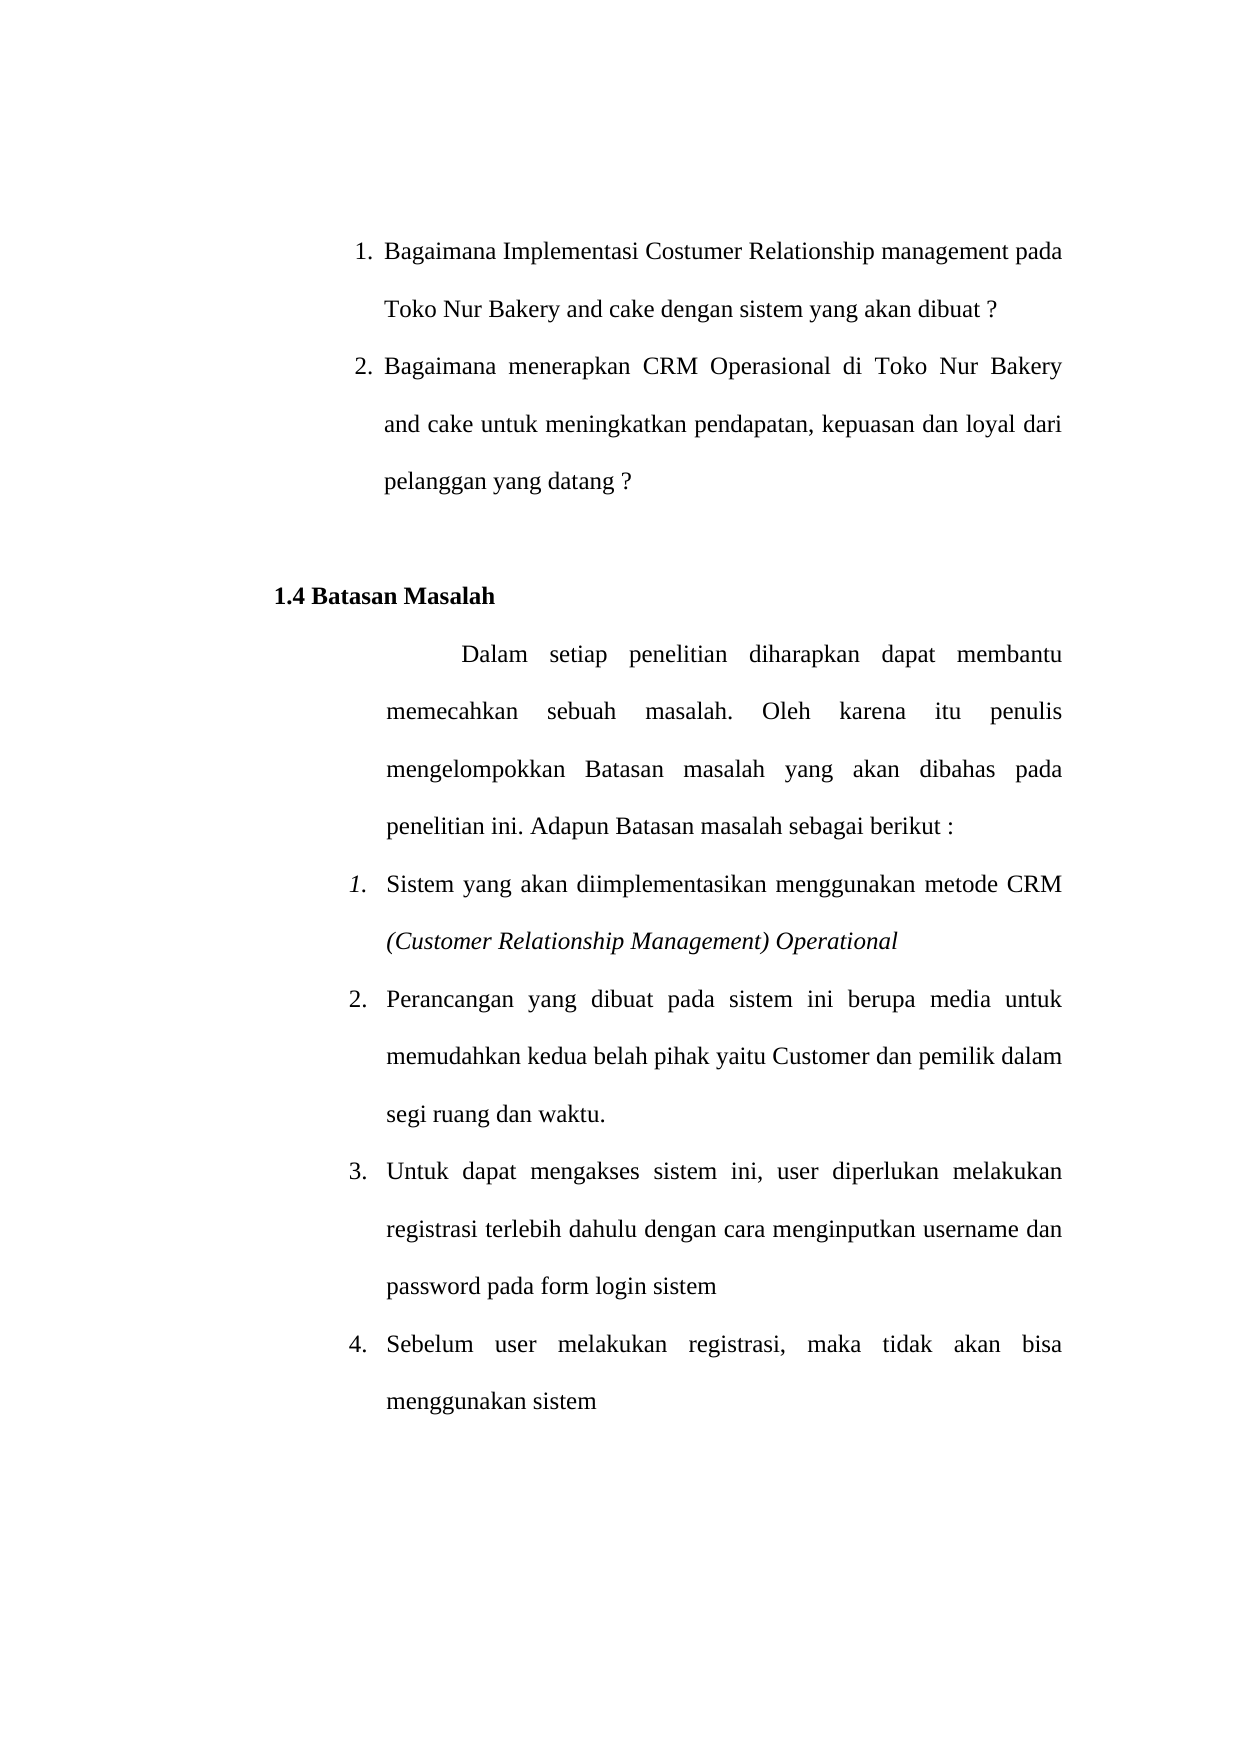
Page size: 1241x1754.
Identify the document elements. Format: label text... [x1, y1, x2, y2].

list Perancangan yang dibuat pada sistem ini berupa media untuk memudahkan kedua belah pihak yaitu Customer dan pemilik dalam segi ruang dan waktu. [349, 984, 1063, 1127]
list Bagaimana menerapkan CRM Operasional di Toko Nur Bakery and cake untuk meningkatkan pendapatan, kepuasan dan loyal dari pelanggan yang datang ? [354, 351, 1063, 495]
list Sebelum user melakukan registrasi, maka tidak akan bisa menggunakan sistem [349, 1329, 1063, 1415]
list Sistem yang akan diimplementasikan menggunakan metode CRM (Customer Relationship Management) Operational [349, 869, 1063, 955]
list Dalam setiap penelitian diharapkan dapat membantu memecahkan sebuah masalah. Oleh karena itu penulis mengelompokkan Batasan masalah yang akan dibahas pada penelitian ini. Adapun Batasan masalah sebagai berikut : [386, 639, 1063, 840]
list Bagaimana Implementasi Costumer Relationship management pada Toko Nur Bakery and cake dengan sistem yang akan dibuat ? [354, 236, 1063, 322]
list Untuk dapat mengakses sistem ini, user diperlukan melakukan registrasi terlebih dahulu dengan cara menginputkan username dan password pada form login sistem [349, 1156, 1063, 1300]
list Batasan Masalah [274, 581, 1063, 610]
